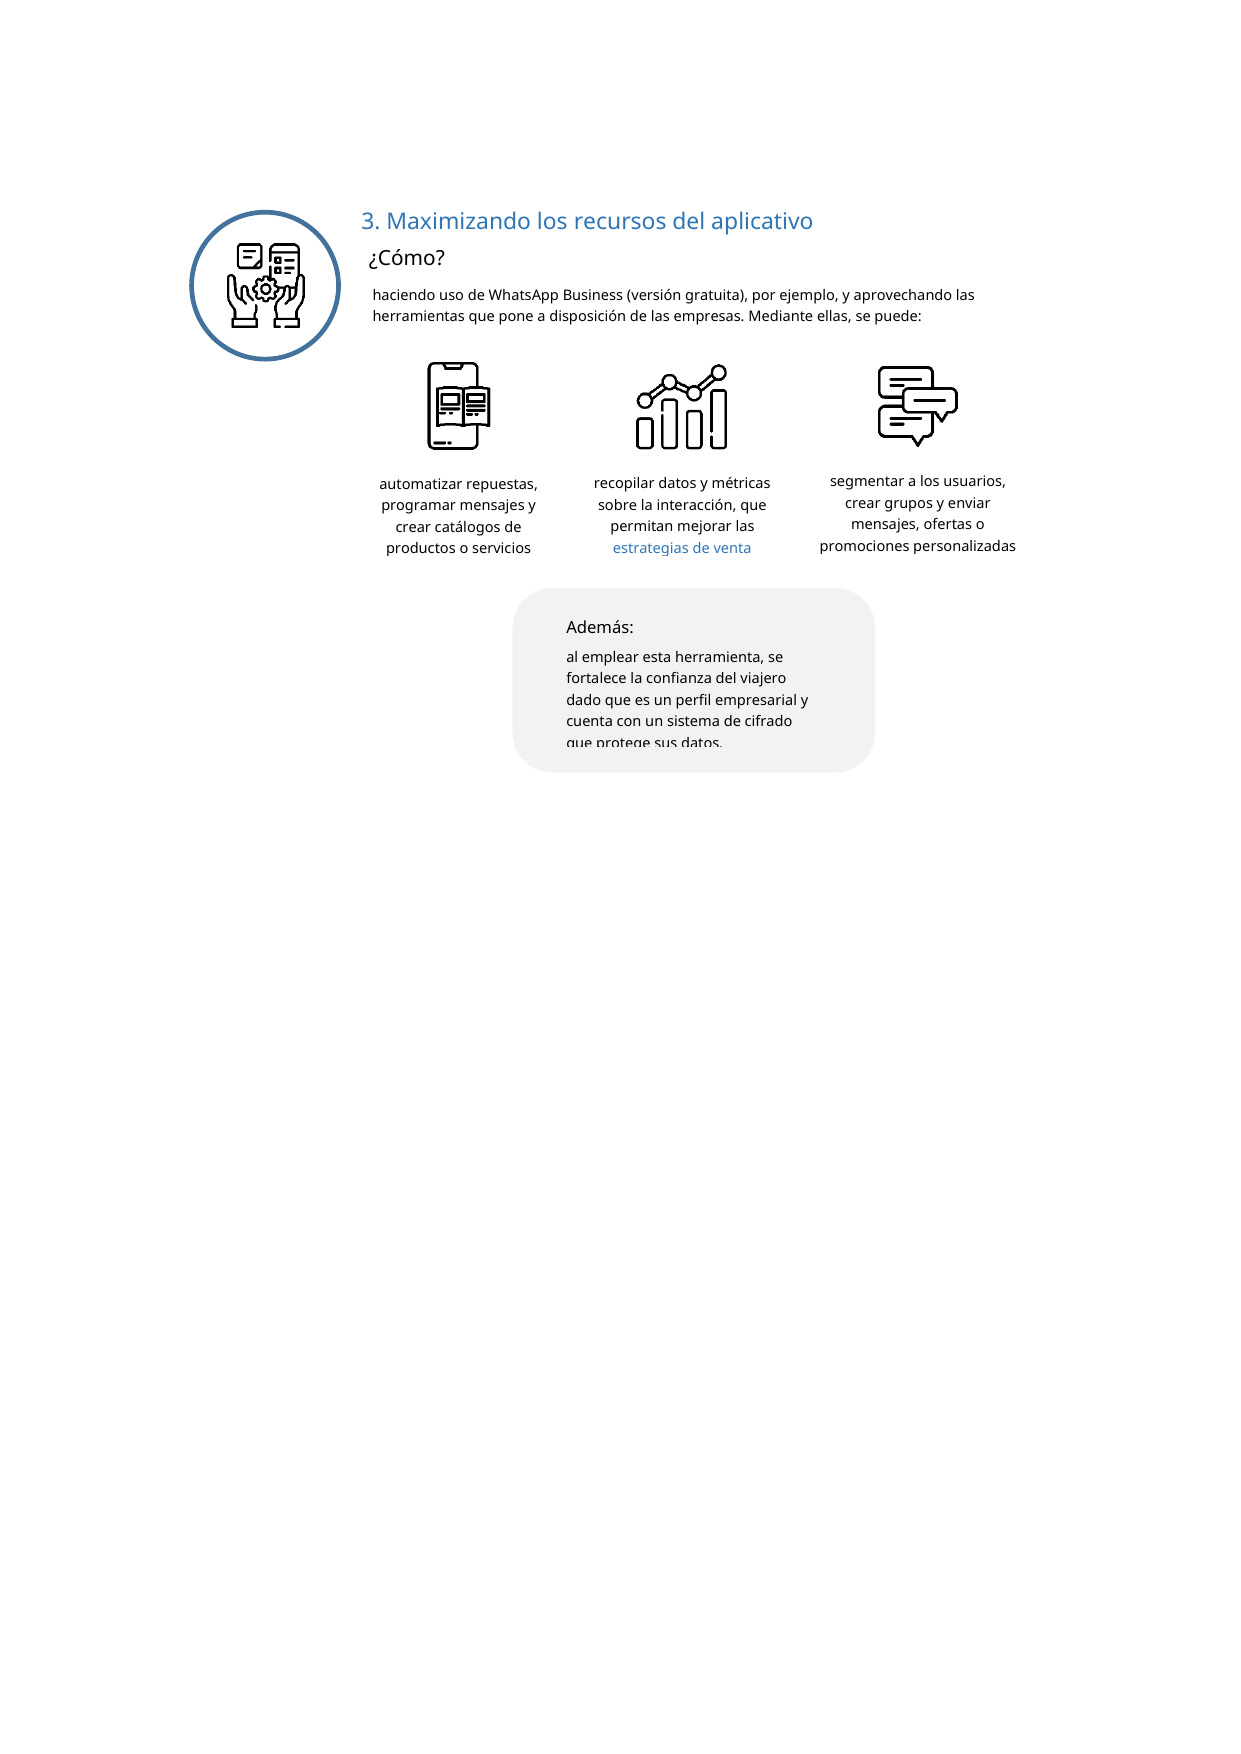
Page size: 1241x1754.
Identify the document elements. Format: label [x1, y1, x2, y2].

picture [223, 243, 308, 328]
picture [870, 358, 965, 454]
picture [413, 360, 504, 451]
picture [636, 361, 727, 452]
